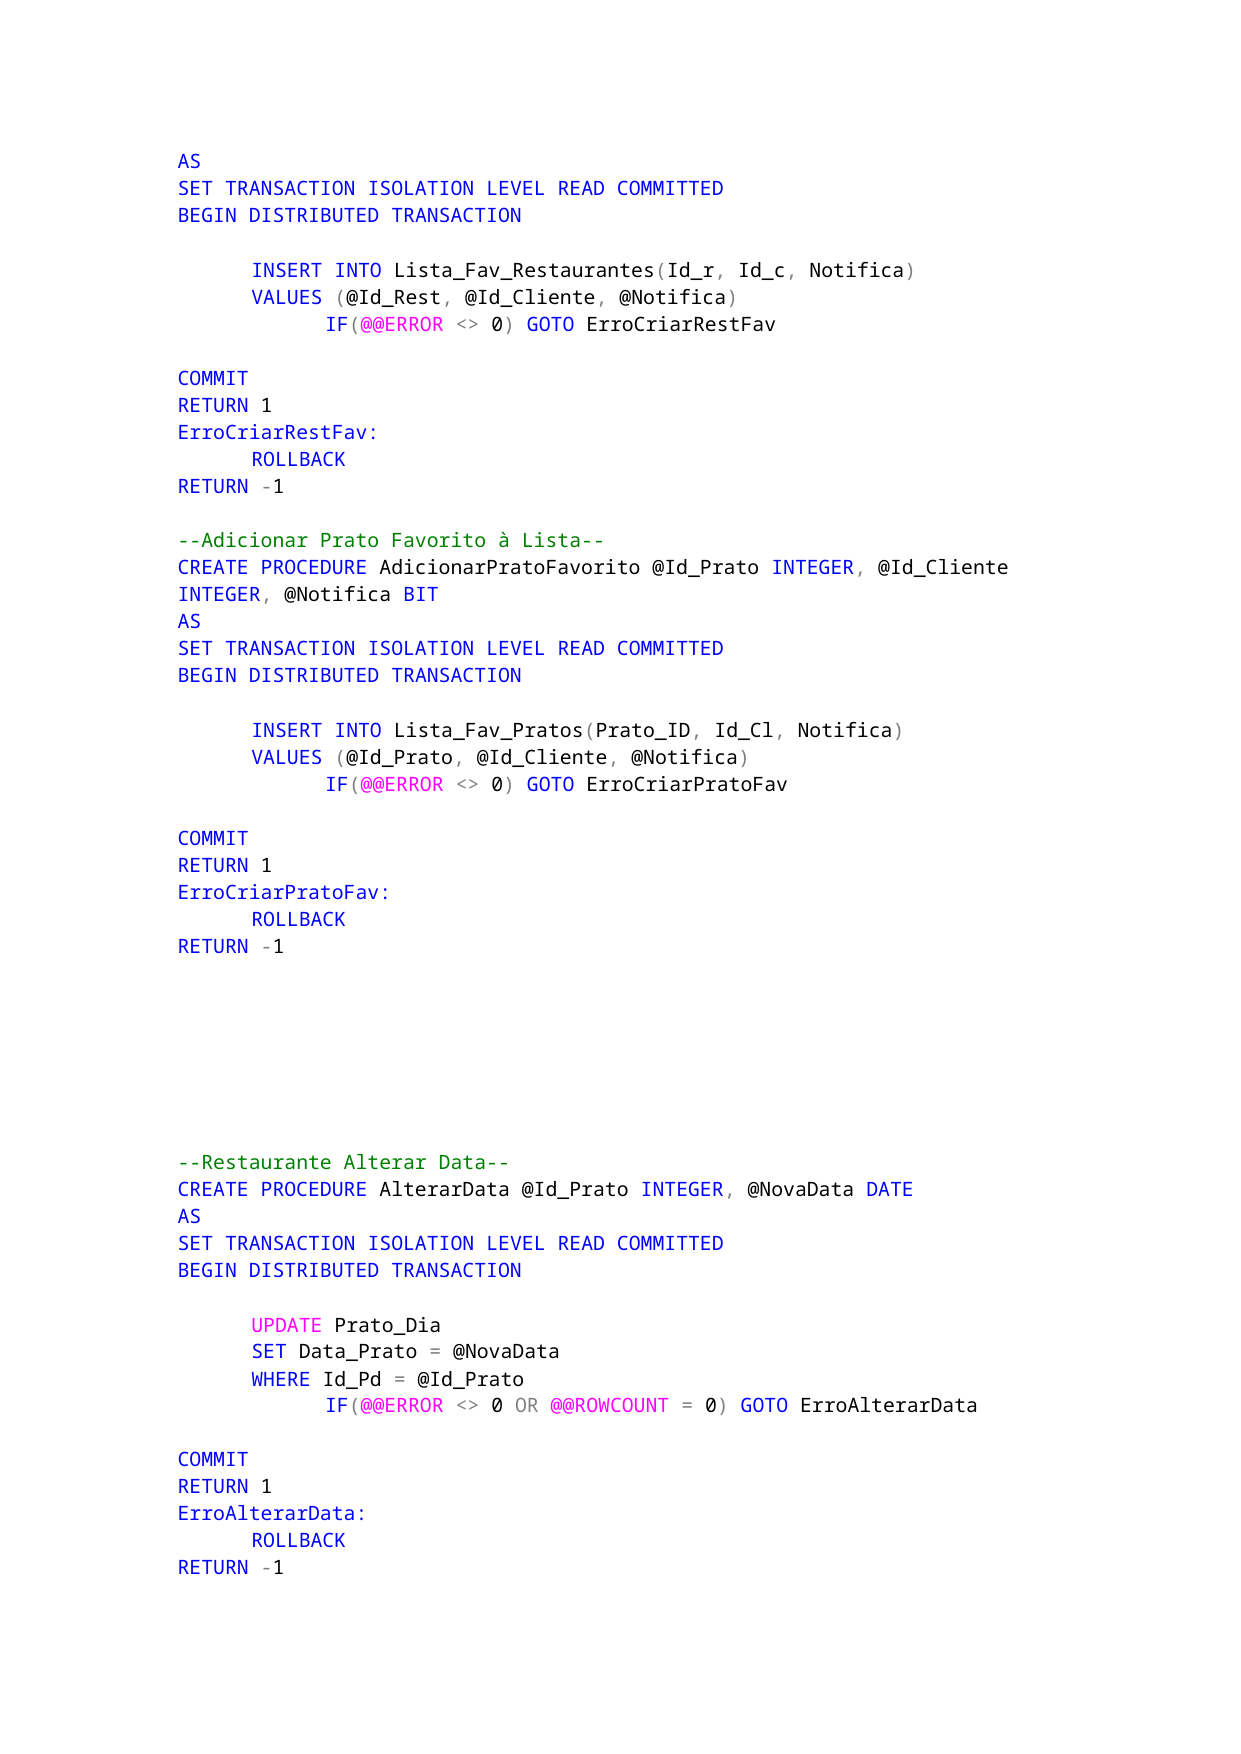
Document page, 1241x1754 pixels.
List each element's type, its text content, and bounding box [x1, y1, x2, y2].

text CREATE PROCEDURE AlterarData @Id_Prato INTEGER, @NovaData DATE [177, 1175, 1063, 1202]
text UPDATE Prato_Dia [177, 1311, 1063, 1338]
text COMMIT [177, 1446, 1063, 1473]
text SET Data_Prato = @NovaData [177, 1338, 1063, 1365]
text COMMIT [177, 364, 1063, 391]
text IF(@@ERROR <> 0) GOTO ErroCriarPratoFav [177, 770, 1063, 797]
text INSERT INTO Lista_Fav_Restaurantes(Id_r, Id_c, Notifica) [177, 257, 1063, 283]
text WHERE Id_Pd = @Id_Prato [177, 1365, 1063, 1392]
text ErroAlterarData: [177, 1500, 1063, 1527]
text RETURN 1 [177, 851, 1063, 878]
text AS [177, 607, 1063, 634]
text SET TRANSACTION ISOLATION LEVEL READ COMMITTED [177, 634, 1063, 661]
text ErroCriarRestFav: [177, 418, 1063, 445]
text --Restaurante Alterar Data-- [177, 1148, 1063, 1175]
text RETURN -1 [177, 932, 1063, 959]
text COMMIT [177, 824, 1063, 851]
text SET TRANSACTION ISOLATION LEVEL READ COMMITTED [177, 1229, 1063, 1256]
text ROLLBACK [177, 905, 1063, 932]
text VALUES (@Id_Rest, @Id_Cliente, @Notifica) [177, 283, 1063, 311]
text RETURN -1 [177, 472, 1063, 499]
text BEGIN DISTRIBUTED TRANSACTION [177, 1256, 1063, 1283]
text RETURN -1 [177, 1554, 1063, 1581]
text AS [177, 148, 1063, 174]
text CREATE PROCEDURE AdicionarPratoFavorito @Id_Prato INTEGER, @Id_Cliente INTEGER, @Notifica BIT [177, 553, 1063, 607]
text --Adicionar Prato Favorito à Lista-- [177, 526, 1063, 553]
text SET TRANSACTION ISOLATION LEVEL READ COMMITTED [177, 174, 1063, 202]
text INSERT INTO Lista_Fav_Pratos(Prato_ID, Id_Cl, Notifica) [177, 716, 1063, 743]
text IF(@@ERROR <> 0) GOTO ErroCriarRestFav [177, 311, 1063, 337]
text ROLLBACK [177, 445, 1063, 472]
text VALUES (@Id_Prato, @Id_Cliente, @Notifica) [177, 743, 1063, 770]
text IF(@@ERROR <> 0 OR @@ROWCOUNT = 0) GOTO ErroAlterarData [177, 1392, 1063, 1419]
text AS [177, 1202, 1063, 1229]
text RETURN 1 [177, 1473, 1063, 1500]
text RETURN 1 [177, 391, 1063, 418]
text BEGIN DISTRIBUTED TRANSACTION [177, 202, 1063, 228]
text BEGIN DISTRIBUTED TRANSACTION [177, 661, 1063, 688]
text ROLLBACK [177, 1527, 1063, 1554]
text ErroCriarPratoFav: [177, 878, 1063, 905]
